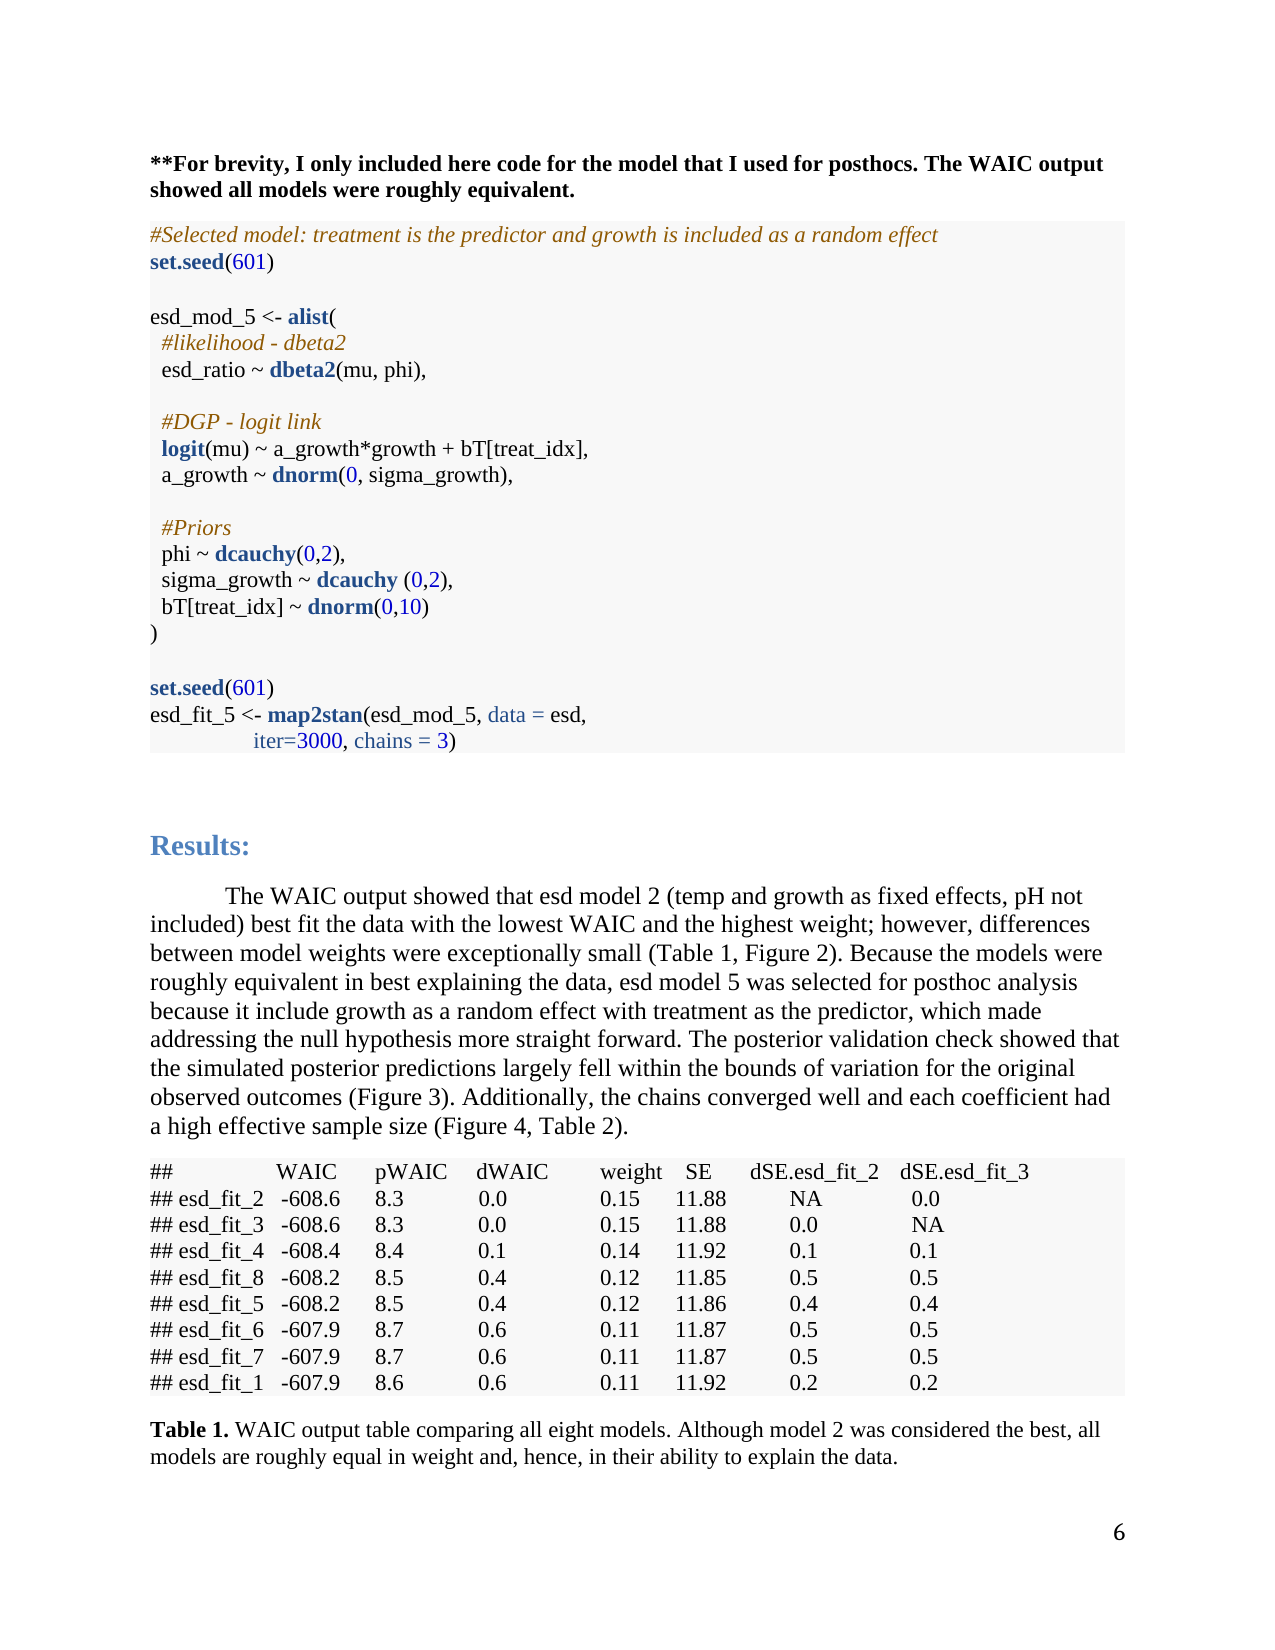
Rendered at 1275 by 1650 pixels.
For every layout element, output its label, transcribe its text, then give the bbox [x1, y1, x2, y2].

text ## WAIC pWAIC dWAIC weight SE dSE.esd_fit_2 dSE.esd_fit_3 ## esd_fit_2 -608.6 8.3 0.0 0.15 11.88 NA 0.0 ## esd_fit_3 -608.6 8.3 0.0 0.15 11.88 0.0 NA ## esd_fit_4 -608.4 8.4 0.1 0.14 11.92 0.1 0.1 ## esd_fit_8 -608.2 8.5 0.4 0.12 11.85 0.5 0.5 ## esd_fit_5 -608.2 8.5 0.4 0.12 11.86 0.4 0.4 ## esd_fit_6 -607.9 8.7 0.6 0.11 11.87 0.5 0.5 ## esd_fit_7 -607.9 8.7 0.6 0.11 11.87 0.5 0.5 ## esd_fit_1 -607.9 8.6 0.6 0.11 11.92 0.2 0.2 [150, 1158, 1125, 1396]
subtitle Results: [150, 828, 1125, 862]
text #Selected model: treatment is the predictor and growth is included as a random effect set.seed(601) esd_mod_5 <- alist( #likelihood - dbeta2 esd_ratio ~ dbeta2(mu, phi), #DGP - logit link logit(mu) ~ a_growth*growth + bT[treat_idx], a_growth ~ dnorm(0, sigma_growth), #Priors phi ~ dcauchy(0,2), sigma_growth ~ dcauchy (0,2), bT[treat_idx] ~ dnorm(0,10) ) set.seed(601) esd_fit_5 <- map2stan(esd_mod_5, data = esd, iter=3000, chains = 3) [150, 221, 1125, 753]
text The WAIC output showed that esd model 2 (temp and growth as fixed effects, pH not included) best fit the data with the lowest WAIC and the highest weight; however, differences between model weights were exceptionally small (Table 1, Figure 2). Because the models were roughly equivalent in best explaining the data, esd model 5 was selected for posthoc analysis because it include growth as a random effect with treatment as the predictor, which made addressing the null hypothesis more straight forward. The posterior validation check showed that the simulated posterior predictions largely fell within the bounds of variation for the original observed outcomes (Figure 3). Additionally, the chains converged well and each coefficient had a high effective sample size (Figure 4, Table 2). [150, 881, 1125, 1139]
text **For brevity, I only included here code for the model that I used for posthocs. The WAIC output showed all models were roughly equivalent. [150, 150, 1125, 203]
text Table 1. WAIC output table comparing all eight models. Although model 2 was considered the best, all models are roughly equal in weight and, hence, in their ability to explain the data. [150, 1416, 1125, 1469]
